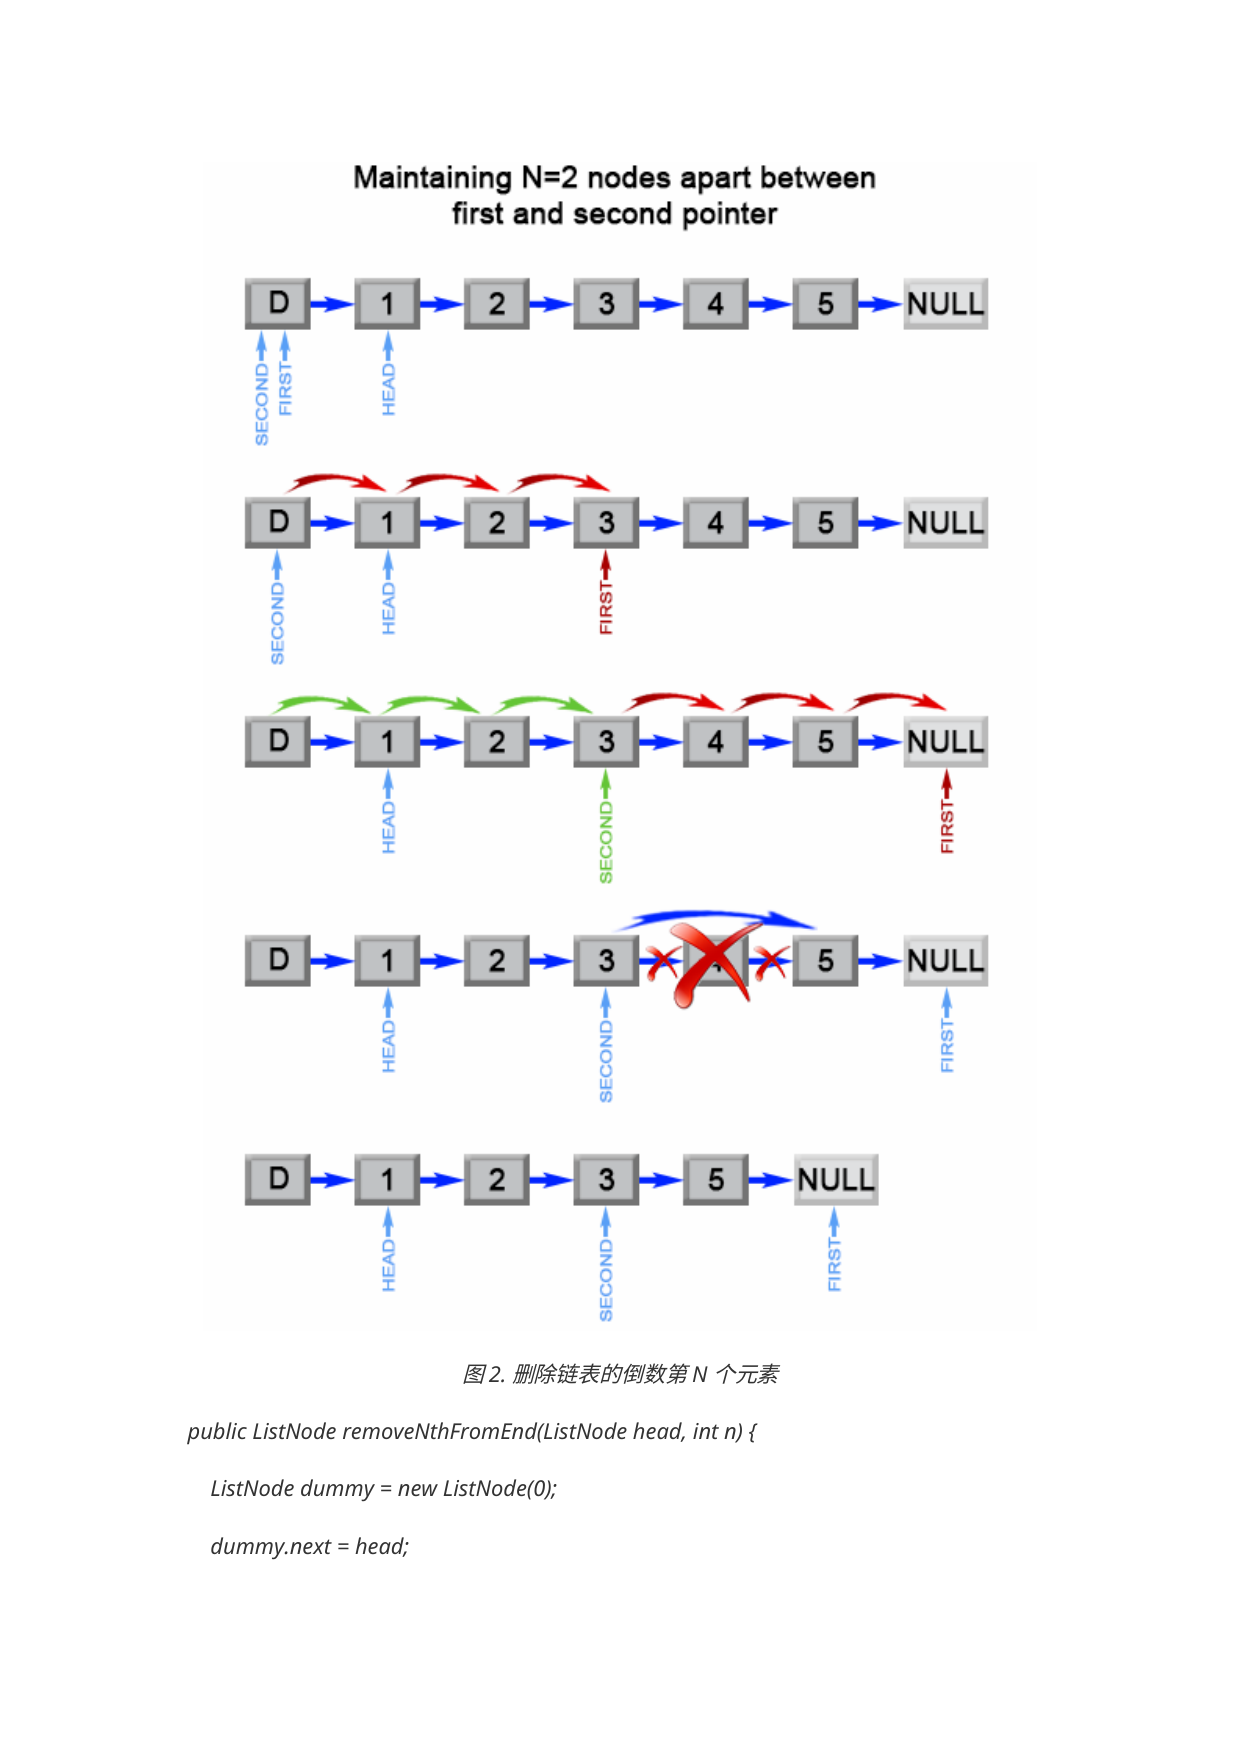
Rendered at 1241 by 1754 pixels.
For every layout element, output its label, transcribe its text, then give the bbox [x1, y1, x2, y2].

text ListNode dummy = new ListNode(0); [187, 1472, 1053, 1504]
text 图 2. 删除链表的倒数第 N 个元素 [187, 1357, 1053, 1389]
picture [203, 162, 1037, 1331]
text public ListNode removeNthFromEnd(ListNode head, int n) { [187, 1414, 1053, 1447]
text dummy.next = head; [187, 1529, 1053, 1562]
